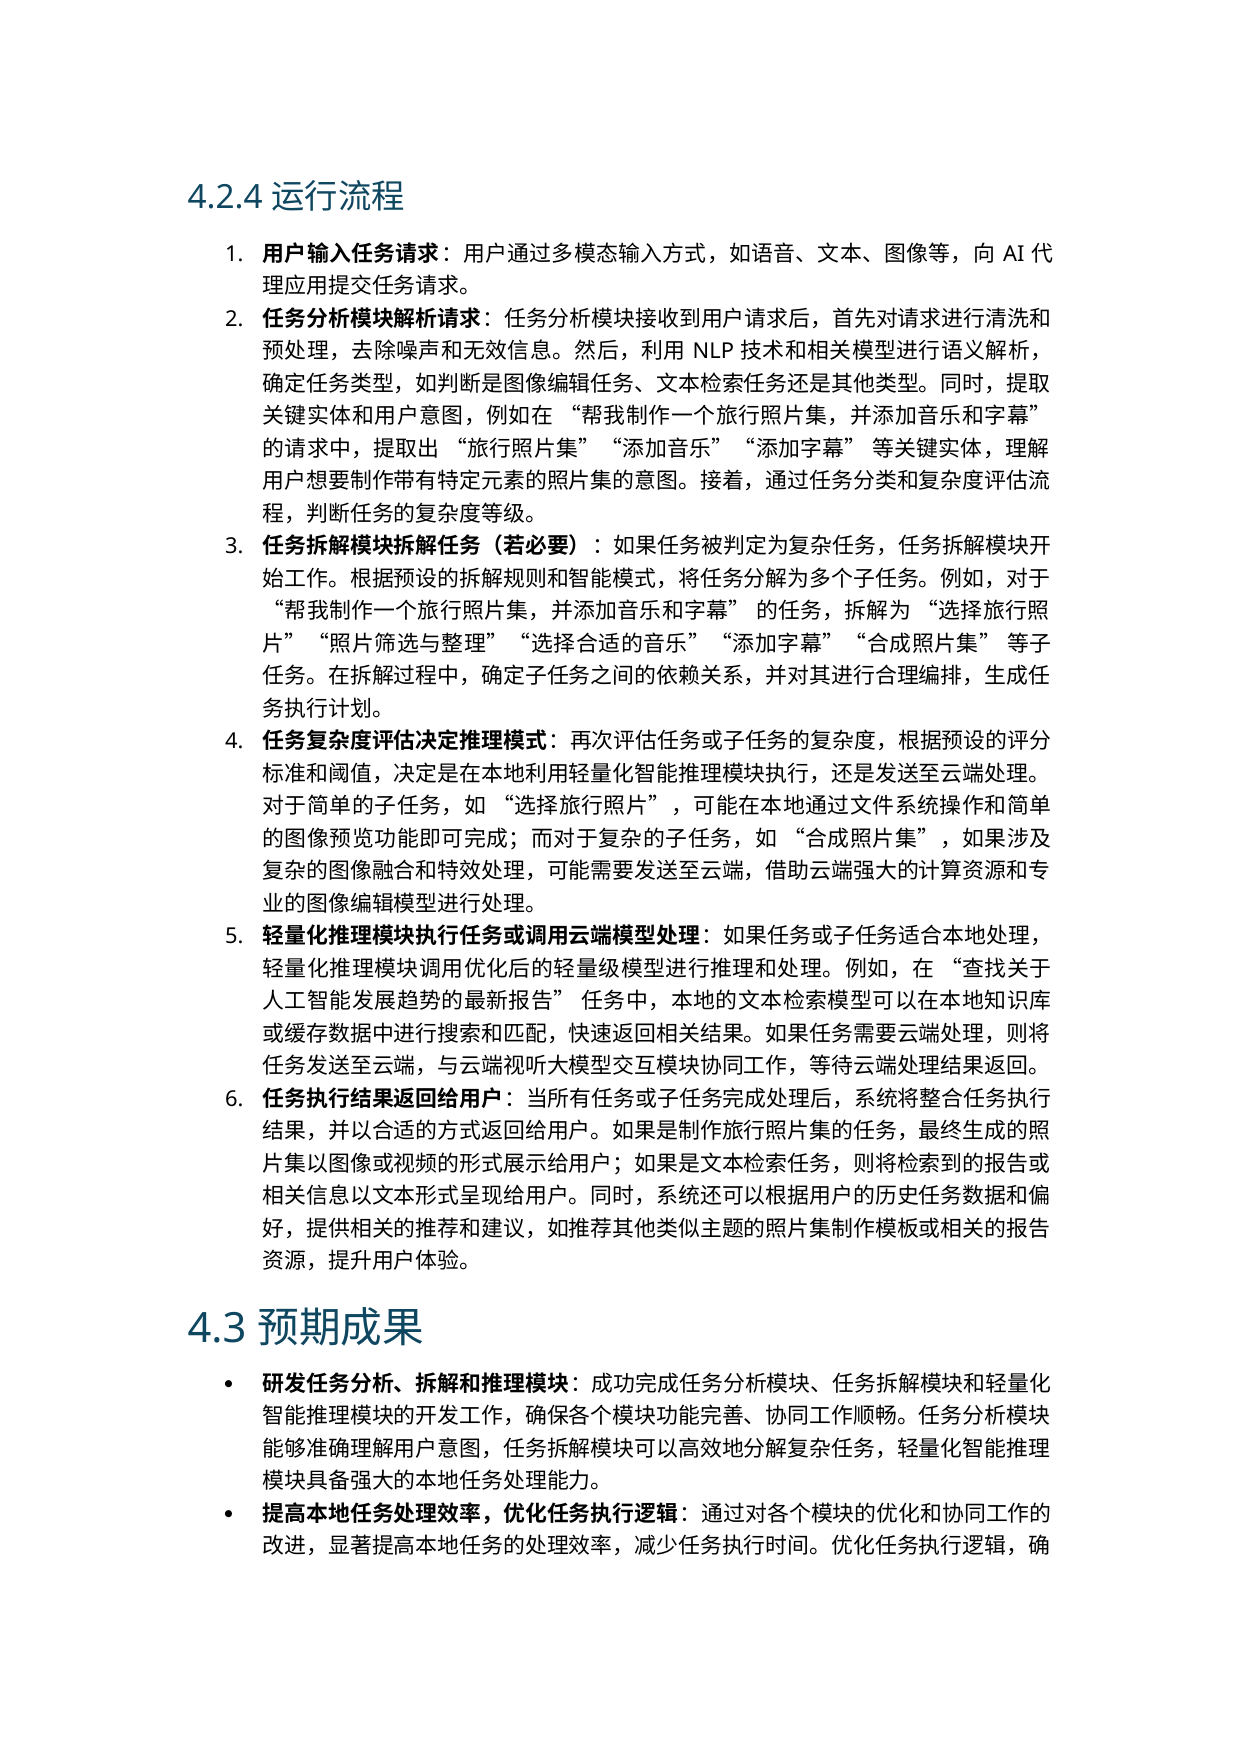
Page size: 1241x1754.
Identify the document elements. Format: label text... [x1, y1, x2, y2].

list 任务分析模块解析请求：任务分析模块接收到用户请求后，首先对请求进行清洗和预处理，去除噪声和无效信息。然后，利用 NLP 技术和相关模型进行语义解析，确定任务类型，如判断是图像编辑任务、文本检索任务还是其他类型。同时，提取关键实体和用户意图，例如在 “帮我制作一个旅行照片集，并添加音乐和字幕” 的请求中，提取出 “旅行照片集”“添加音乐”“添加字幕” 等关键实体，理解用户想要制作带有特定元素的照片集的意图。接着，通过任务分类和复杂度评估流程，判断任务的复杂度等级。 [225, 300, 1053, 528]
list 用户输入任务请求：用户通过多模态输入方式，如语音、文本、图像等，向 AI 代理应用提交任务请求。 [225, 235, 1053, 300]
list 轻量化推理模块执行任务或调用云端模型处理：如果任务或子任务适合本地处理，轻量化推理模块调用优化后的轻量级模型进行推理和处理。例如，在 “查找关于人工智能发展趋势的最新报告” 任务中，本地的文本检索模型可以在本地知识库或缓存数据中进行搜索和匹配，快速返回相关结果。如果任务需要云端处理，则将任务发送至云端，与云端视听大模型交互模块协同工作，等待云端处理结果返回。 [225, 918, 1053, 1080]
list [225, 1495, 1053, 1560]
list 任务复杂度评估决定推理模式：再次评估任务或子任务的复杂度，根据预设的评分标准和阈值，决定是在本地利用轻量化智能推理模块执行，还是发送至云端处理。对于简单的子任务，如 “选择旅行照片”，可能在本地通过文件系统操作和简单的图像预览功能即可完成；而对于复杂的子任务，如 “合成照片集”，如果涉及复杂的图像融合和特效处理，可能需要发送至云端，借助云端强大的计算资源和专业的图像编辑模型进行处理。 [225, 723, 1053, 918]
list 任务拆解模块拆解任务（若必要）：如果任务被判定为复杂任务，任务拆解模块开始工作。根据预设的拆解规则和智能模式，将任务分解为多个子任务。例如，对于 “帮我制作一个旅行照片集，并添加音乐和字幕” 的任务，拆解为 “选择旅行照片”“照片筛选与整理”“选择合适的音乐”“添加字幕”“合成照片集” 等子任务。在拆解过程中，确定子任务之间的依赖关系，并对其进行合理编排，生成任务执行计划。 [225, 528, 1053, 723]
list 任务执行结果返回给用户：当所有任务或子任务完成处理后，系统将整合任务执行结果，并以合适的方式返回给用户。如果是制作旅行照片集的任务，最终生成的照片集以图像或视频的形式展示给用户；如果是文本检索任务，则将检索到的报告或相关信息以文本形式呈现给用户。同时，系统还可以根据用户的历史任务数据和偏好，提供相关的推荐和建议，如推荐其他类似主题的照片集制作模板或相关的报告资源，提升用户体验。 [225, 1080, 1053, 1275]
subtitle 4.2.4 运行流程 [187, 162, 1053, 227]
list 研发任务分析、拆解和推理模块：成功完成任务分析模块、任务拆解模块和轻量化智能推理模块的开发工作，确保各个模块功能完善、协同工作顺畅。任务分析模块能够准确理解用户意图，任务拆解模块可以高效地分解复杂任务，轻量化智能推理模块具备强大的本地任务处理能力。 [225, 1365, 1053, 1495]
subtitle 4.3 预期成果 [187, 1292, 1053, 1357]
